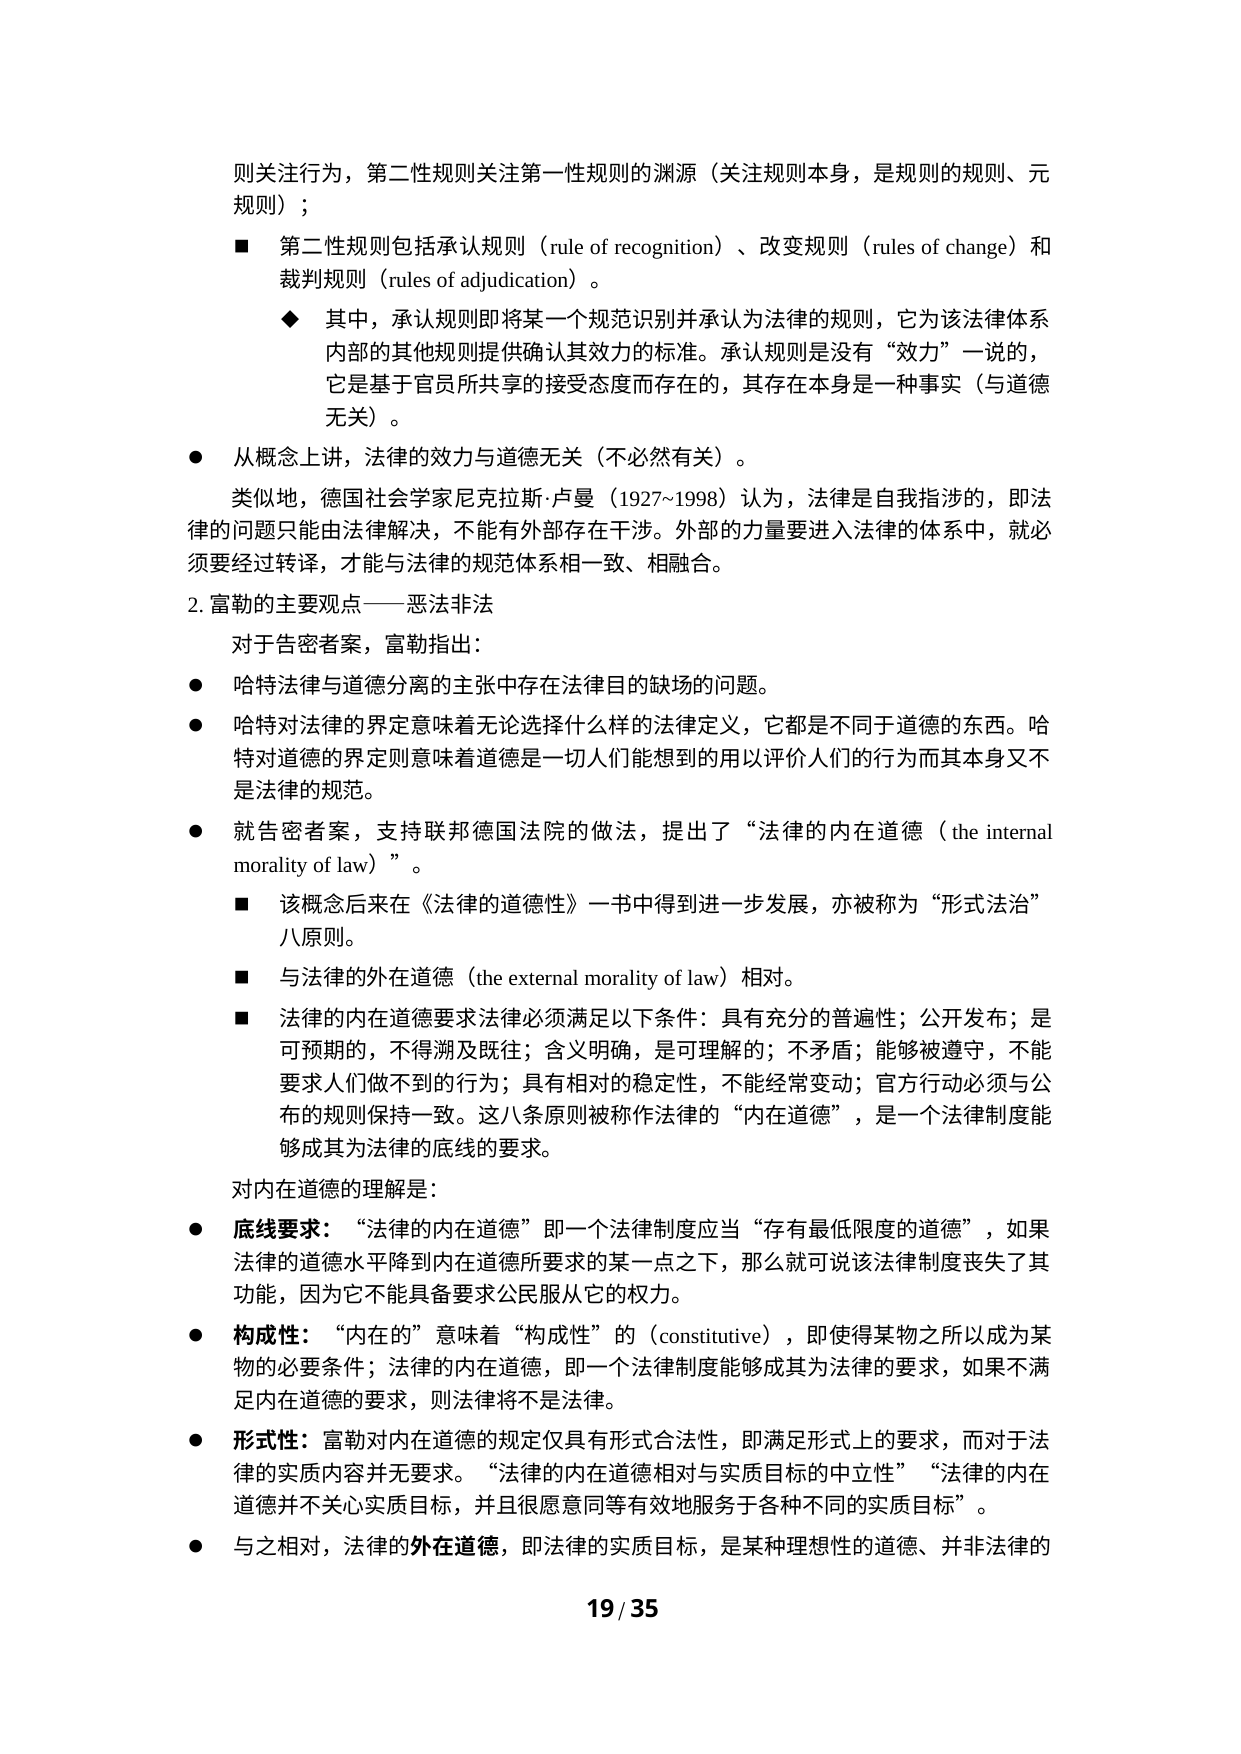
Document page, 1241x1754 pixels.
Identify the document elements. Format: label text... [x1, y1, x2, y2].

list 哈特法律与道德分离的主张中存在法律目的缺场的问题。 [187, 667, 1053, 700]
list 与法律的外在道德（the external morality of law）相对。 [233, 960, 1053, 992]
text 对于告密者案，富勒指出： [187, 627, 1053, 659]
list 第二性规则包括承认规则（rule of recognition）、改变规则（rules of change）和裁判规则（rules of adjudication）。 [233, 229, 1053, 294]
list 法律的内在道德要求法律必须满足以下条件：具有充分的普遍性；公开发布；是可预期的，不得溯及既往；含义明确，是可理解的；不矛盾；能够被遵守，不能要求人们做不到的行为；具有相对的稳定性，不能经常变动；官方行动必须与公布的规则保持一致。这八条原则被称作法律的“内在道德”，是一个法律制度能够成其为法律的底线的要求。 [233, 1001, 1053, 1163]
text 类似地，德国社会学家尼克拉斯·卢曼（1927~1998）认为，法律是自我指涉的，即法律的问题只能由法律解决，不能有外部存在干涉。外部的力量要进入法律的体系中，就必须要经过转译，才能与法律的规范体系相一致、相融合。 [187, 481, 1053, 578]
list 从概念上讲，法律的效力与道德无关（不必然有关）。 [187, 440, 1053, 472]
list 与之相对，法律的外在道德，即法律的实质目标，是某种理想性的道德、并非法律的构成性要素（违反它不致于使法律丧失其作为法律的资格）、具有实质性（指向某种实质道德原则）。 [187, 1529, 1053, 1561]
list 构成性：“内在的”意味着“构成性”的（constitutive），即使得某物之所以成为某物的必要条件；法律的内在道德，即一个法律制度能够成其为法律的要求，如果不满足内在道德的要求，则法律将不是法律。 [187, 1317, 1053, 1415]
list 底线要求：“法律的内在道德”即一个法律制度应当“存有最低限度的道德”，如果法律的道德水平降到内在道德所要求的某一点之下，那么就可说该法律制度丧失了其功能，因为它不能具备要求公民服从它的权力。 [187, 1212, 1053, 1309]
list 该概念后来在《法律的道德性》一书中得到进一步发展，亦被称为“形式法治” 八原则。 [233, 887, 1053, 952]
list 就告密者案，支持联邦德国法院的做法，提出了“法律的内在道德（the internal morality of law）”。 [187, 814, 1053, 879]
text 2. 富勒的主要观点——恶法非法 [187, 586, 1053, 619]
list 哈特对法律的界定意味着无论选择什么样的法律定义，它都是不同于道德的东西。哈特对道德的界定则意味着道德是一切人们能想到的用以评价人们的行为而其本身又不是法律的规范。 [187, 708, 1053, 806]
list 其中，承认规则即将某一个规范识别并承认为法律的规则，它为该法律体系内部的其他规则提供确认其效力的标准。承认规则是没有“效力”一说的，它是基于官员所共享的接受态度而存在的，其存在本身是一种事实（与道德无关）。 [279, 302, 1053, 432]
list 形式性：富勒对内在道德的规定仅具有形式合法性，即满足形式上的要求，而对于法律的实质内容并无要求。“法律的内在道德相对与实质目标的中立性”“法律的内在道德并不关心实质目标，并且很愿意同等有效地服务于各种不同的实质目标”。 [187, 1423, 1053, 1521]
text 对内在道德的理解是： [231, 1171, 1053, 1204]
